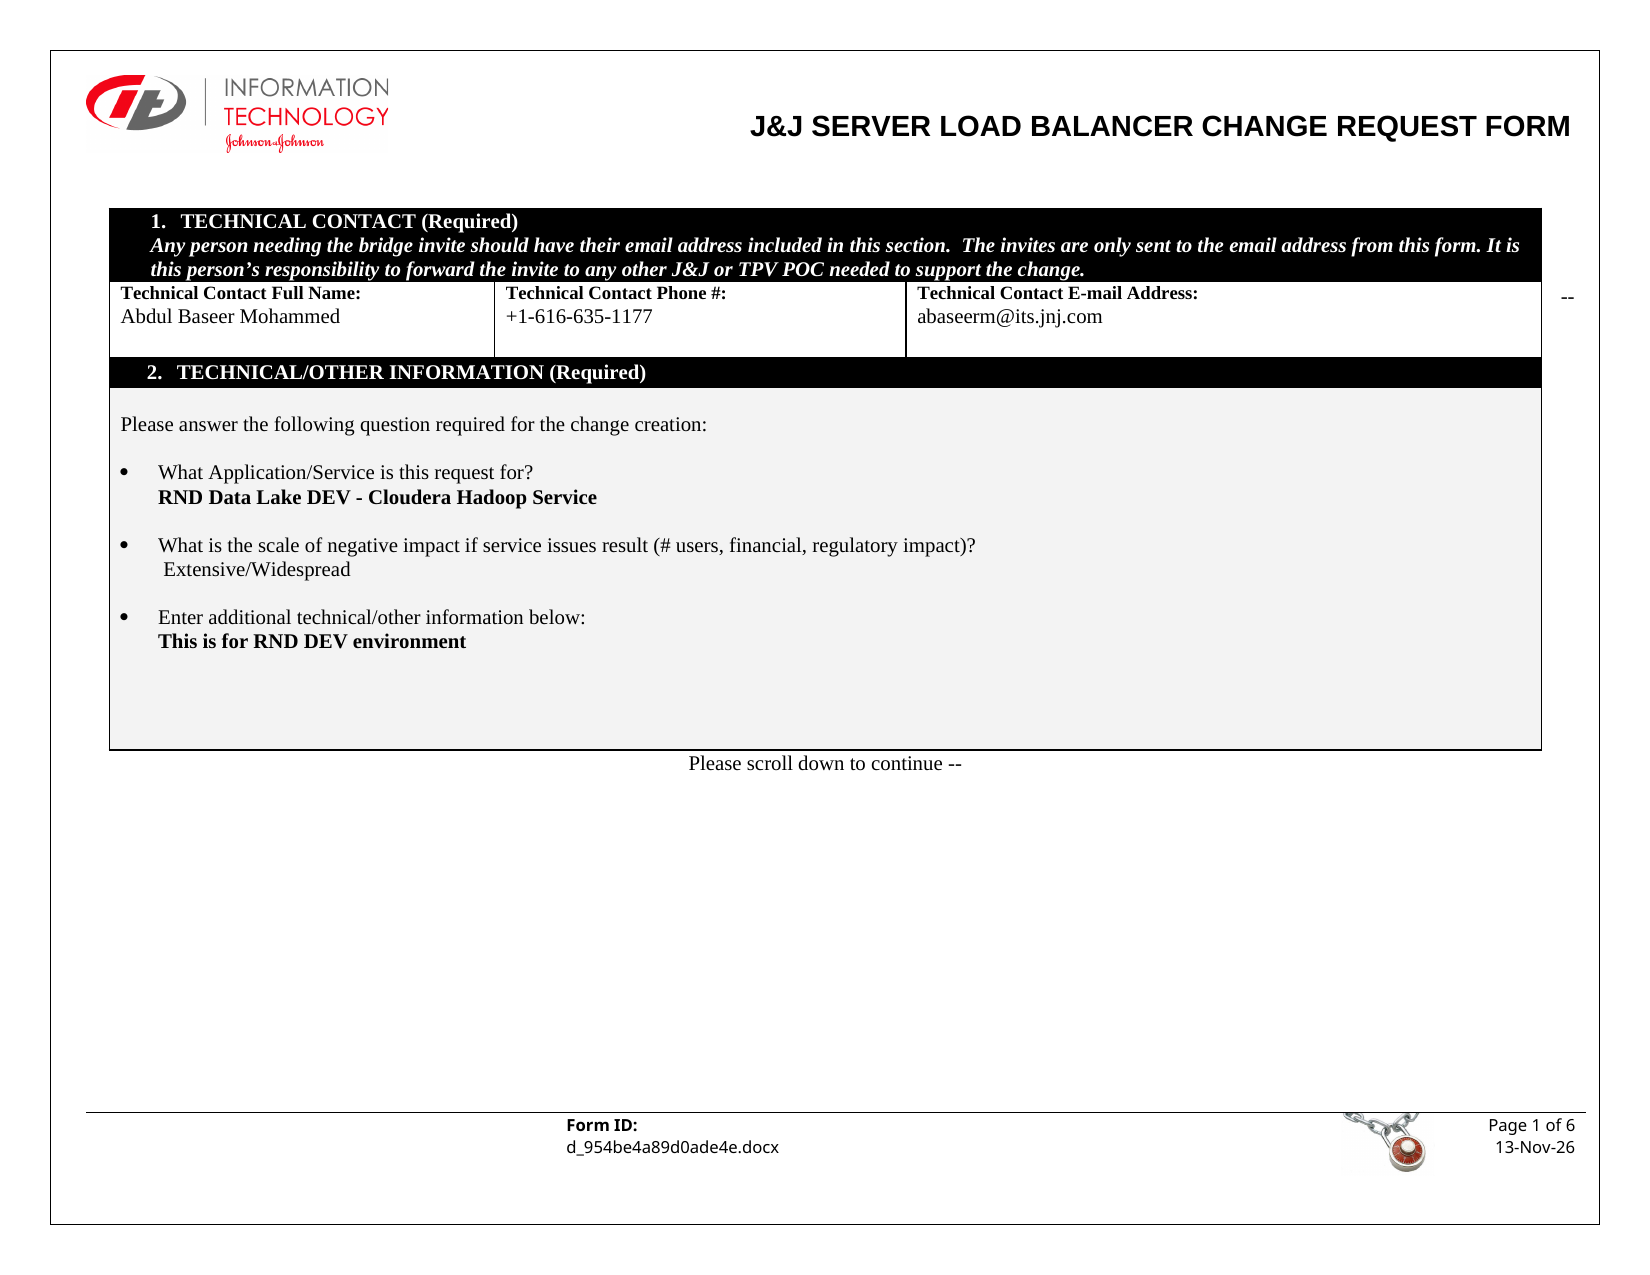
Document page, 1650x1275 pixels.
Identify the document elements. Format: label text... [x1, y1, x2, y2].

table_cell TECHNICAL/OTHER INFORMATION (Required) [110, 358, 1541, 387]
table_cell Technical Contact Phone #: +1-616-635-1177 [495, 282, 905, 357]
text -- Please scroll down to continue -- [75, 284, 1575, 775]
table_cell Please answer the following question required for the change creation: What Application/Service is this request for? RND Data Lake DEV - Cloudera Hadoop Service What is the scale of negative impact if service issues result (# users, financial, regulatory impact)? Enter additional technical/other information below: This is for RND DEV environment [110, 388, 1541, 749]
table_cell Technical Contact E-mail Address: abaseerm@its.jnj.com [907, 282, 1541, 357]
table_cell Technical Contact Full Name: Abdul Baseer Mohammed [110, 282, 494, 357]
table_header TECHNICAL CONTACT (Required) Any person needing the bridge invite should have their email address included in this section. The invites are only sent to the email address from this form. It is this person’s responsibility to forward the invite to any other J&J or TPV POC needed to support the change. [110, 209, 1541, 281]
picture [1341, 1113, 1435, 1176]
picture [86, 75, 389, 153]
